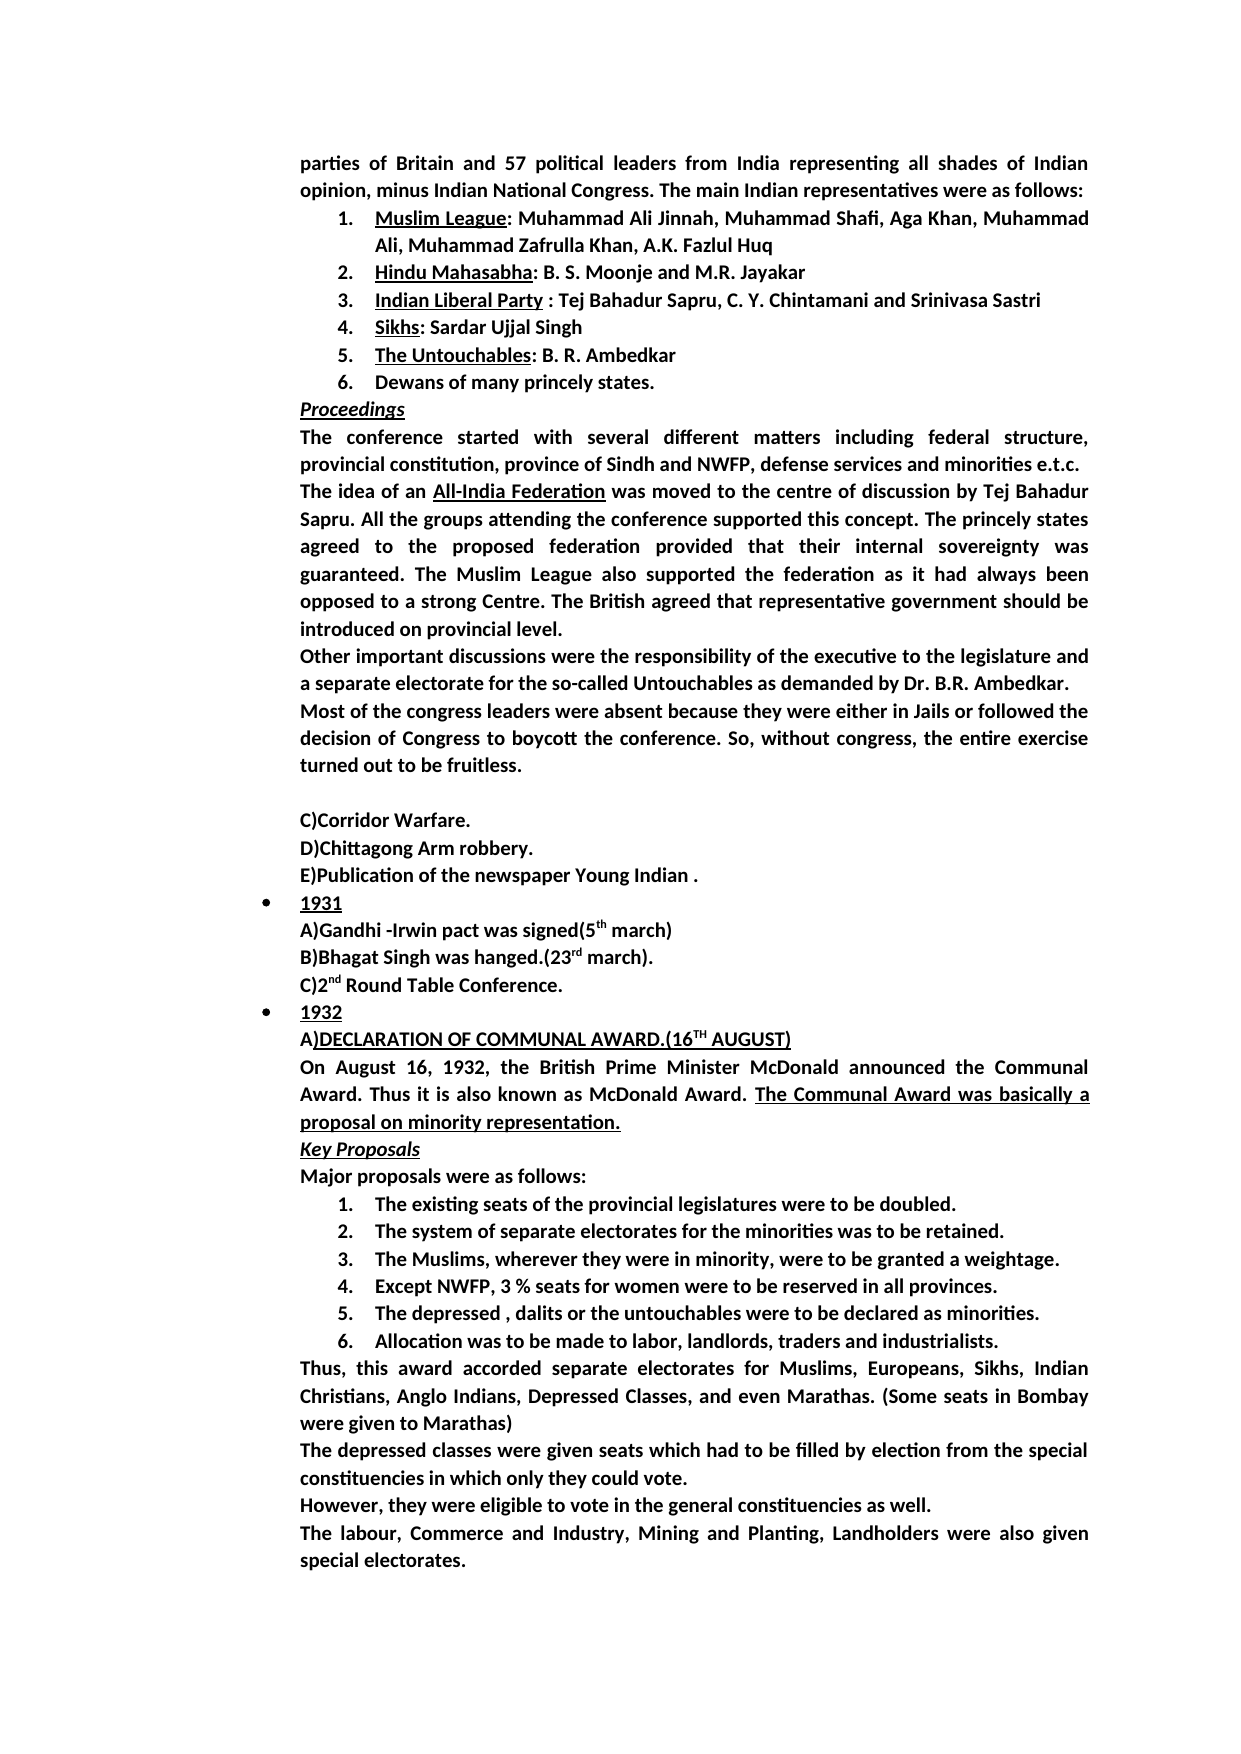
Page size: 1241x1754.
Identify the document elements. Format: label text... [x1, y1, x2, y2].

list Thus, this award accorded separate electorates for Muslims, Europeans, Sikhs, Indian Christians, Anglo Indians, Depressed Classes, and even Marathas. (Some seats in Bombay were given to Marathas) [300, 1355, 1090, 1436]
list Muslim League: Muhammad Ali Jinnah, Muhammad Shafi, Aga Khan, Muhammad Ali, Muhammad Zafrulla Khan, A.K. Fazlul Huq [337, 205, 1090, 258]
list The Untouchables: B. R. Ambedkar [337, 342, 1090, 367]
list The labour, Commerce and Industry, Mining and Planting, Landholders were also given special electorates. [300, 1520, 1090, 1573]
list On August 16, 1932, the British Prime Minister McDonald announced the Communal Award. Thus it is also known as McDonald Award. The Communal Award was basically a proposal on minority representation. [300, 1054, 1090, 1134]
list Major proposals were as follows: [300, 1164, 1090, 1189]
list D)Chittagong Arm robbery. [300, 835, 1090, 860]
list The depressed , dalits or the untouchables were to be declared as minorities. [337, 1301, 1090, 1326]
list Dewans of many princely states. [337, 369, 1090, 394]
list Hindu Mahasabha: B. S. Moonje and M.R. Jayakar [337, 259, 1090, 285]
list The existing seats of the provincial legislatures were to be doubled. [337, 1191, 1090, 1216]
list Most of the congress leaders were absent because they were either in Jails or followed the decision of Congress to boycott the conference. So, without congress, the entire exercise turned out to be fruitless. [300, 698, 1090, 778]
list Sikhs: Sardar Ujjal Singh [337, 314, 1090, 340]
list The idea of an All-India Federation was moved to the centre of discussion by Tej Bahadur Sapru. All the groups attending the conference supported this concept. The princely states agreed to the proposed federation provided that their internal sovereignty was guaranteed. The Muslim League also supported the federation as it had always been opposed to a strong Centre. The British agreed that representative government should be introduced on provincial level. [300, 479, 1090, 641]
list B)Bhagat Singh was hanged.(23rd march). [300, 944, 1090, 970]
list Proceedings [300, 397, 1090, 422]
list The depressed classes were given seats which had to be filled by election from the special constituencies in which only they could vote. [300, 1438, 1090, 1490]
list Allocation was to be made to labor, landlords, traders and industrialists. [337, 1328, 1090, 1353]
list However, they were eligible to vote in the general constituencies as well. [300, 1492, 1090, 1518]
list A)Gandhi -Irwin pact was signed(5th march) [300, 917, 1090, 942]
list Key Proposals [300, 1136, 1090, 1162]
list Except NWFP, 3 % seats for women were to be reserved in all provinces. [337, 1273, 1090, 1299]
list C)Corridor Warfare. [300, 807, 1090, 833]
list A)DECLARATION OF COMMUNAL AWARD.(16TH AUGUST) [300, 1027, 1090, 1052]
list 1931 [262, 890, 1090, 915]
list C)2nd Round Table Conference. [300, 972, 1090, 997]
list 1932 [262, 999, 1090, 1025]
list The system of separate electorates for the minorities was to be retained. [337, 1218, 1090, 1244]
list The conference started with several different matters including federal structure, provincial constitution, province of Sindh and NWFP, defense services and minorities e.t.c. [300, 424, 1090, 477]
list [300, 150, 1090, 203]
list Indian Liberal Party : Tej Bahadur Sapru, C. Y. Chintamani and Srinivasa Sastri [337, 287, 1090, 312]
list E)Publication of the newspaper Young Indian . [300, 862, 1090, 888]
list The Muslims, wherever they were in minority, were to be granted a weightage. [337, 1246, 1090, 1271]
list Other important discussions were the responsibility of the executive to the legislature and a separate electorate for the so-called Untouchables as demanded by Dr. B.R. Ambedkar. [300, 643, 1090, 696]
